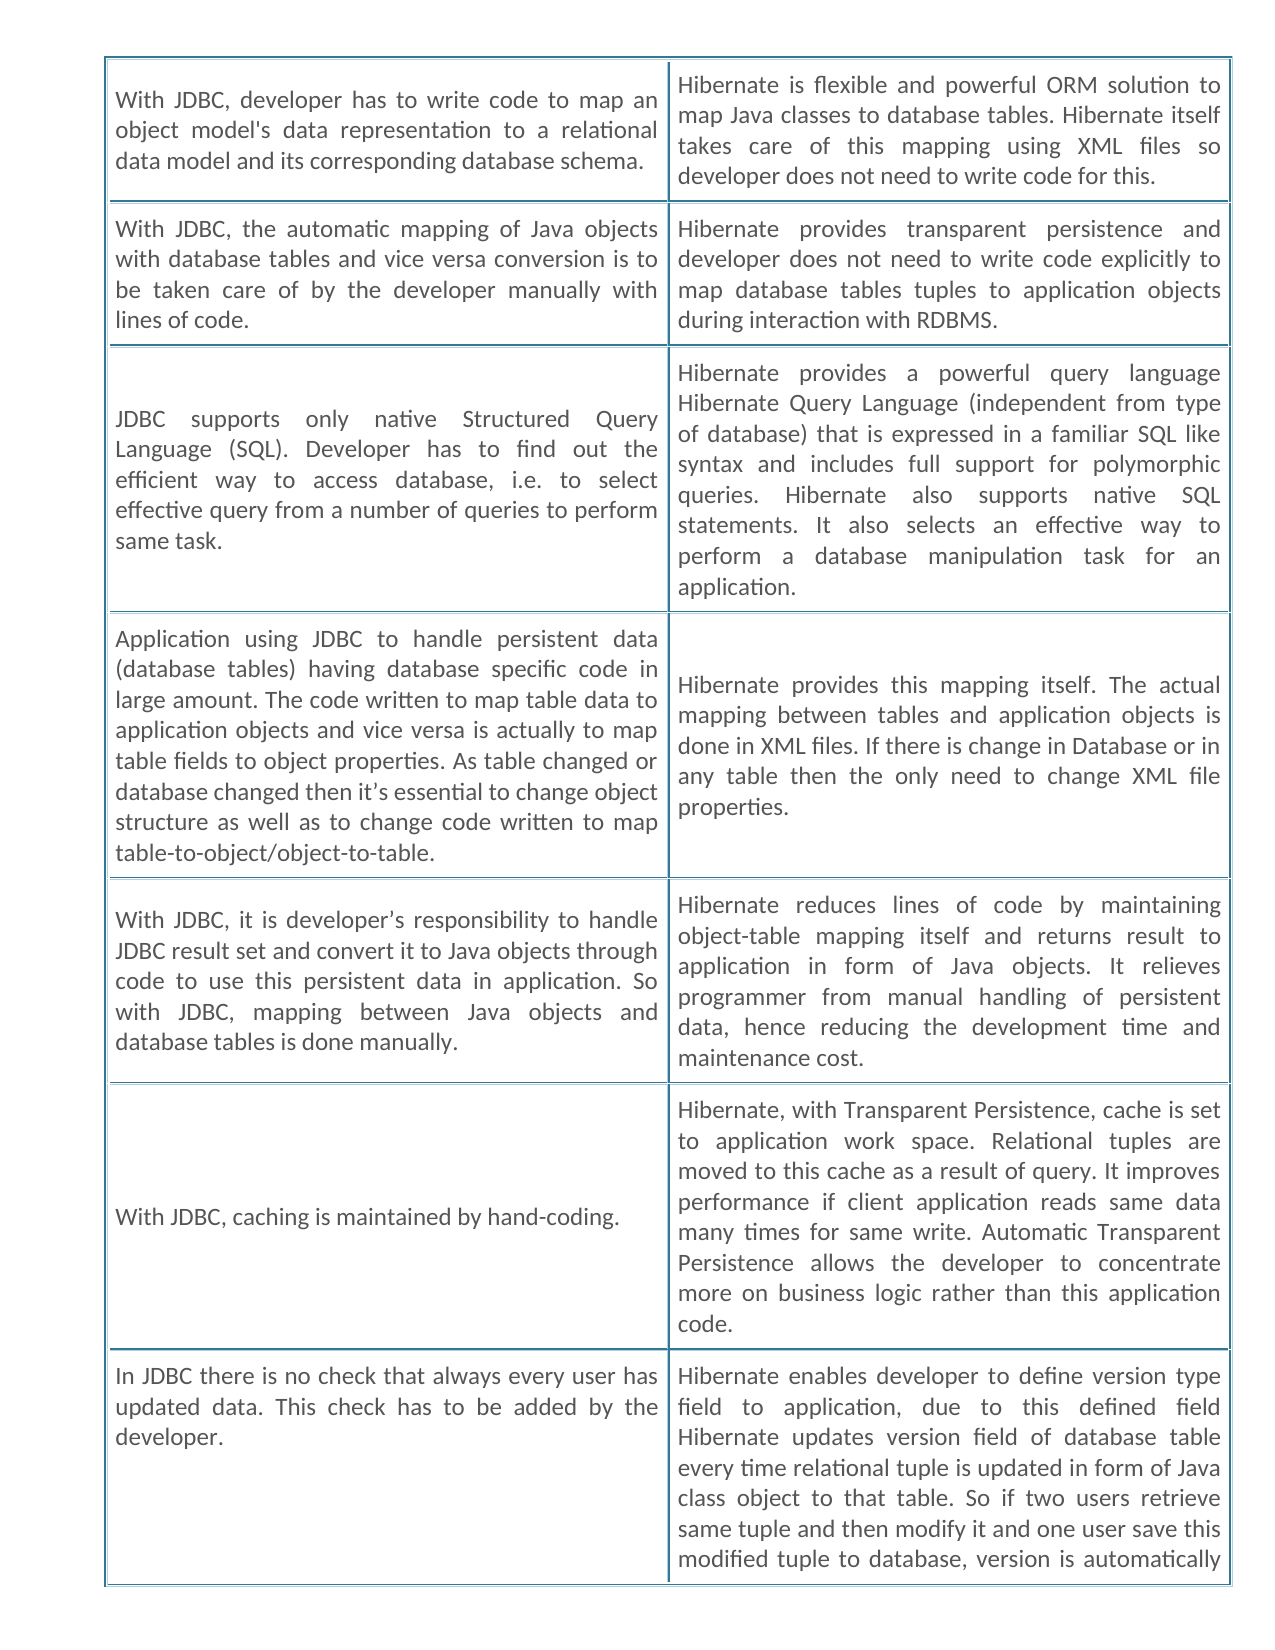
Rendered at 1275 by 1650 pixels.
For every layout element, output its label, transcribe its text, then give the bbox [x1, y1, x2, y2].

table_cell Hibernate is flexible and powerful ORM solution to map Java classes to database tables. Hibernate itself takes care of this mapping using XML files so developer does not need to write code for this. [668, 60, 1229, 200]
table_cell Hibernate, with Transparent Persistence, cache is set to application work space. Relational tuples are moved to this cache as a result of query. It improves performance if client application reads same data many times for same write. Automatic Transparent Persistence allows the developer to concentrate more on business logic rather than this application code. [668, 1082, 1231, 1348]
table_cell Hibernate reduces lines of code by maintaining object-table mapping itself and returns result to application in form of Java objects. It relieves programmer from manual handling of persistent data, hence reducing the development time and maintenance cost. [668, 877, 1231, 1082]
table_cell Hibernate provides a powerful query language Hibernate Query Language (independent from type of database) that is expressed in a familiar SQL like syntax and includes full support for polymorphic queries. Hibernate also supports native SQL statements. It also selects an effective way to perform a database manipulation task for an application. [670, 344, 1230, 611]
table_cell JDBC supports only native Structured Query Language (SQL). Developer has to find out the efficient way to access database, i.e. to select effective query from a number of queries to perform same task. [108, 344, 667, 611]
table_cell Application using JDBC to handle persistent data (database tables) having database specific code in large amount. The code written to map table data to application objects and vice versa is actually to map table fields to object properties. As table changed or database changed then it’s essential to change object structure as well as to change code written to map table-to-object/object-to-table. [106, 611, 668, 877]
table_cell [106, 1348, 668, 1583]
table_cell With JDBC, the automatic mapping of Java objects with database tables and vice versa conversion is to be taken care of by the developer manually with lines of code. [108, 200, 667, 344]
table_cell With JDBC, caching is maintained by hand-coding. [106, 1082, 668, 1348]
table_cell Hibernate provides transparent persistence and developer does not need to write code explicitly to map database tables tuples to application objects during interaction with RDBMS. [670, 200, 1230, 344]
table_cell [668, 1348, 1231, 1583]
table_cell With JDBC, developer has to write code to map an object model's data representation to a relational data model and its corresponding database schema. [108, 60, 668, 200]
table_cell Hibernate provides this mapping itself. The actual mapping between tables and application objects is done in XML files. If there is change in Database or in any table then the only need to change XML file properties. [668, 611, 1231, 877]
table_cell With JDBC, it is developer’s responsibility to handle JDBC result set and convert it to Java objects through code to use this persistent data in application. So with JDBC, mapping between Java objects and database tables is done manually. [106, 877, 668, 1082]
